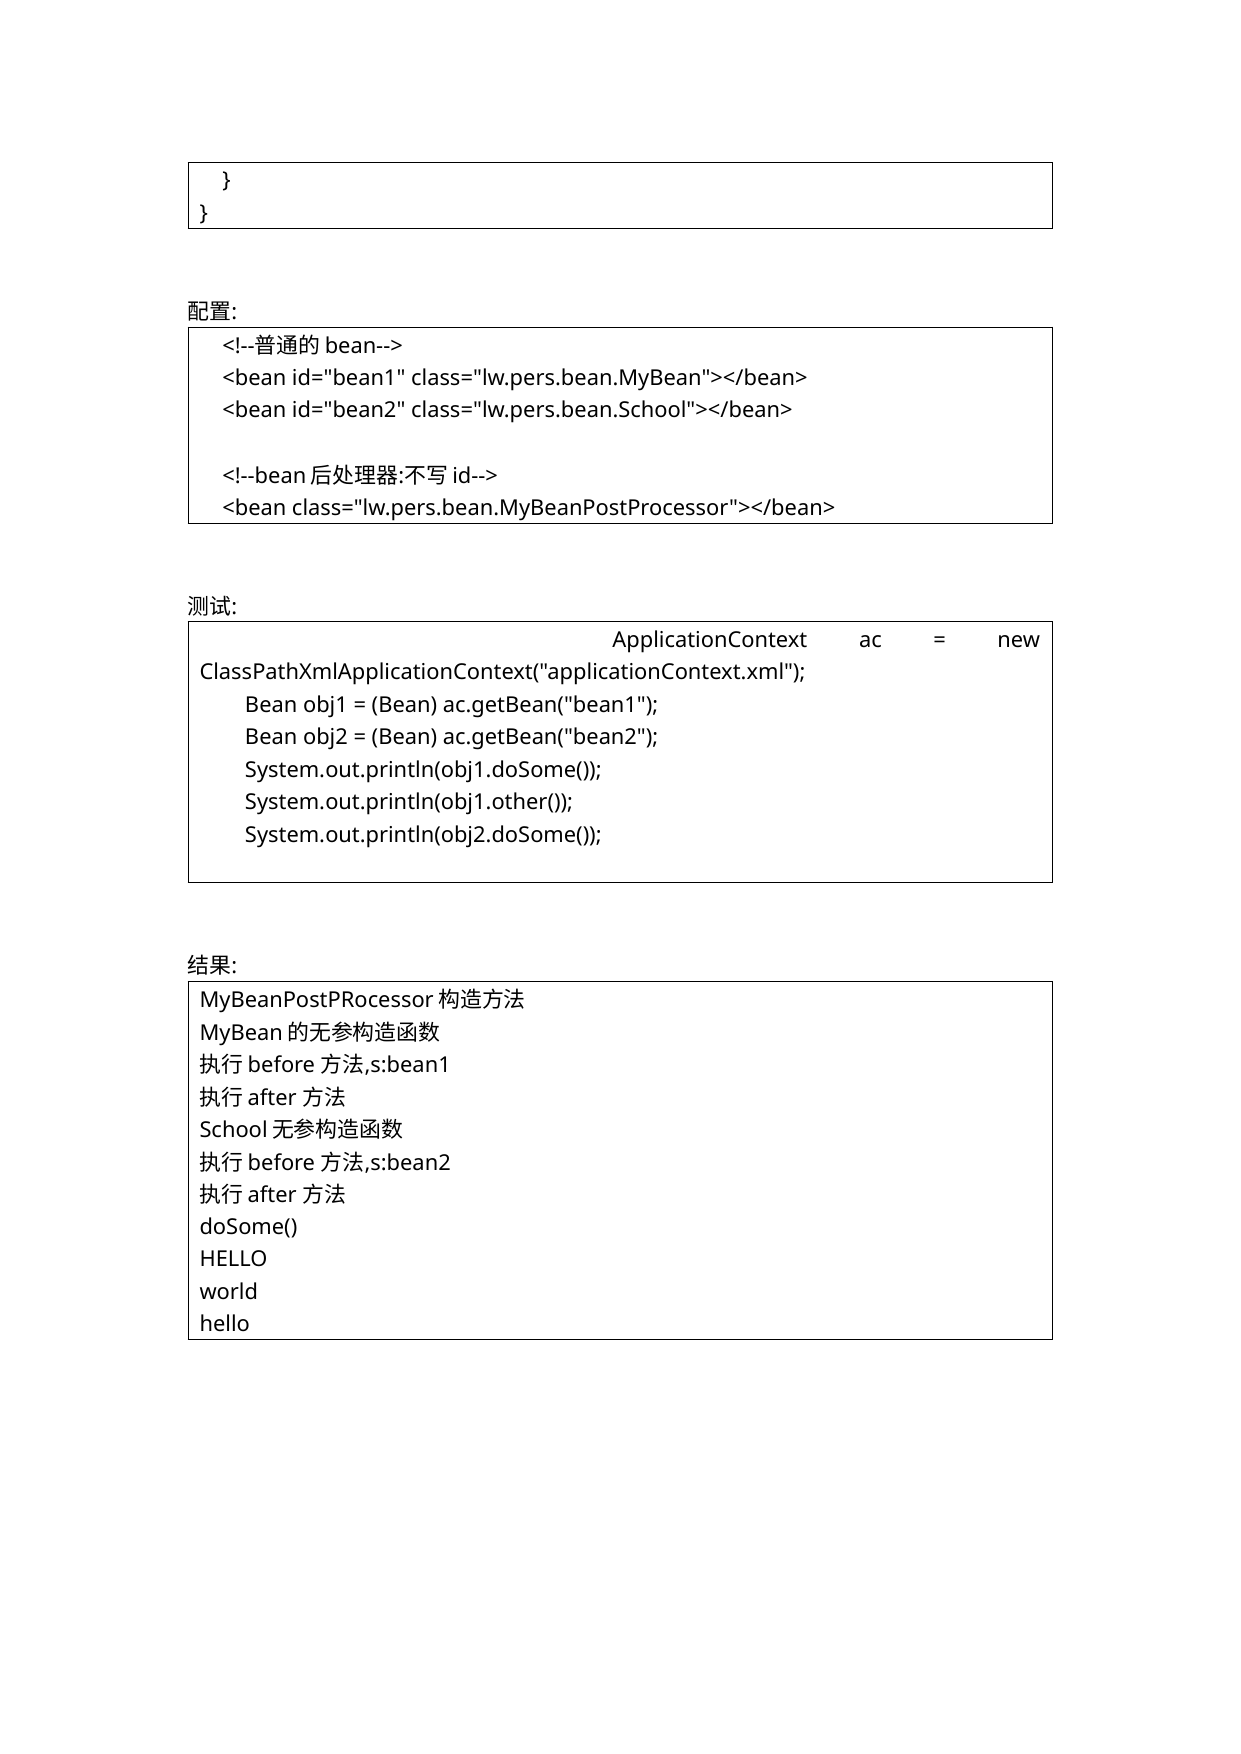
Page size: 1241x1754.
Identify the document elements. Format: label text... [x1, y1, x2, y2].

text 测试: [187, 589, 1053, 621]
text 配置: [187, 294, 1053, 327]
text 结果: [187, 948, 1053, 981]
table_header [189, 163, 1052, 228]
table_header MyBeanPostPRocessor构造方法 MyBean的无参构造函数 执行before 方法,s:bean1 执行after 方法 School无参构造函数 执行before 方法,s:bean2 执行after 方法 doSome() HELLO world hello [189, 982, 1052, 1339]
table_header ApplicationContext ac = new ClassPathXmlApplicationContext("applicationContext.xml"); Bean obj1 = (Bean) ac.getBean("bean1"); Bean obj2 = (Bean) ac.getBean("bean2"); System.out.println(obj1.doSome()); System.out.println(obj1.other()); System.out.println(obj2.doSome()); [189, 622, 1052, 882]
table_header <!--普通的bean--> <bean id="bean1" class="lw.pers.bean.MyBean"></bean> <bean id="bean2" class="lw.pers.bean.School"></bean> <!--bean后处理器:不写id--> <bean class="lw.pers.bean.MyBeanPostProcessor"></bean> [189, 328, 1052, 523]
